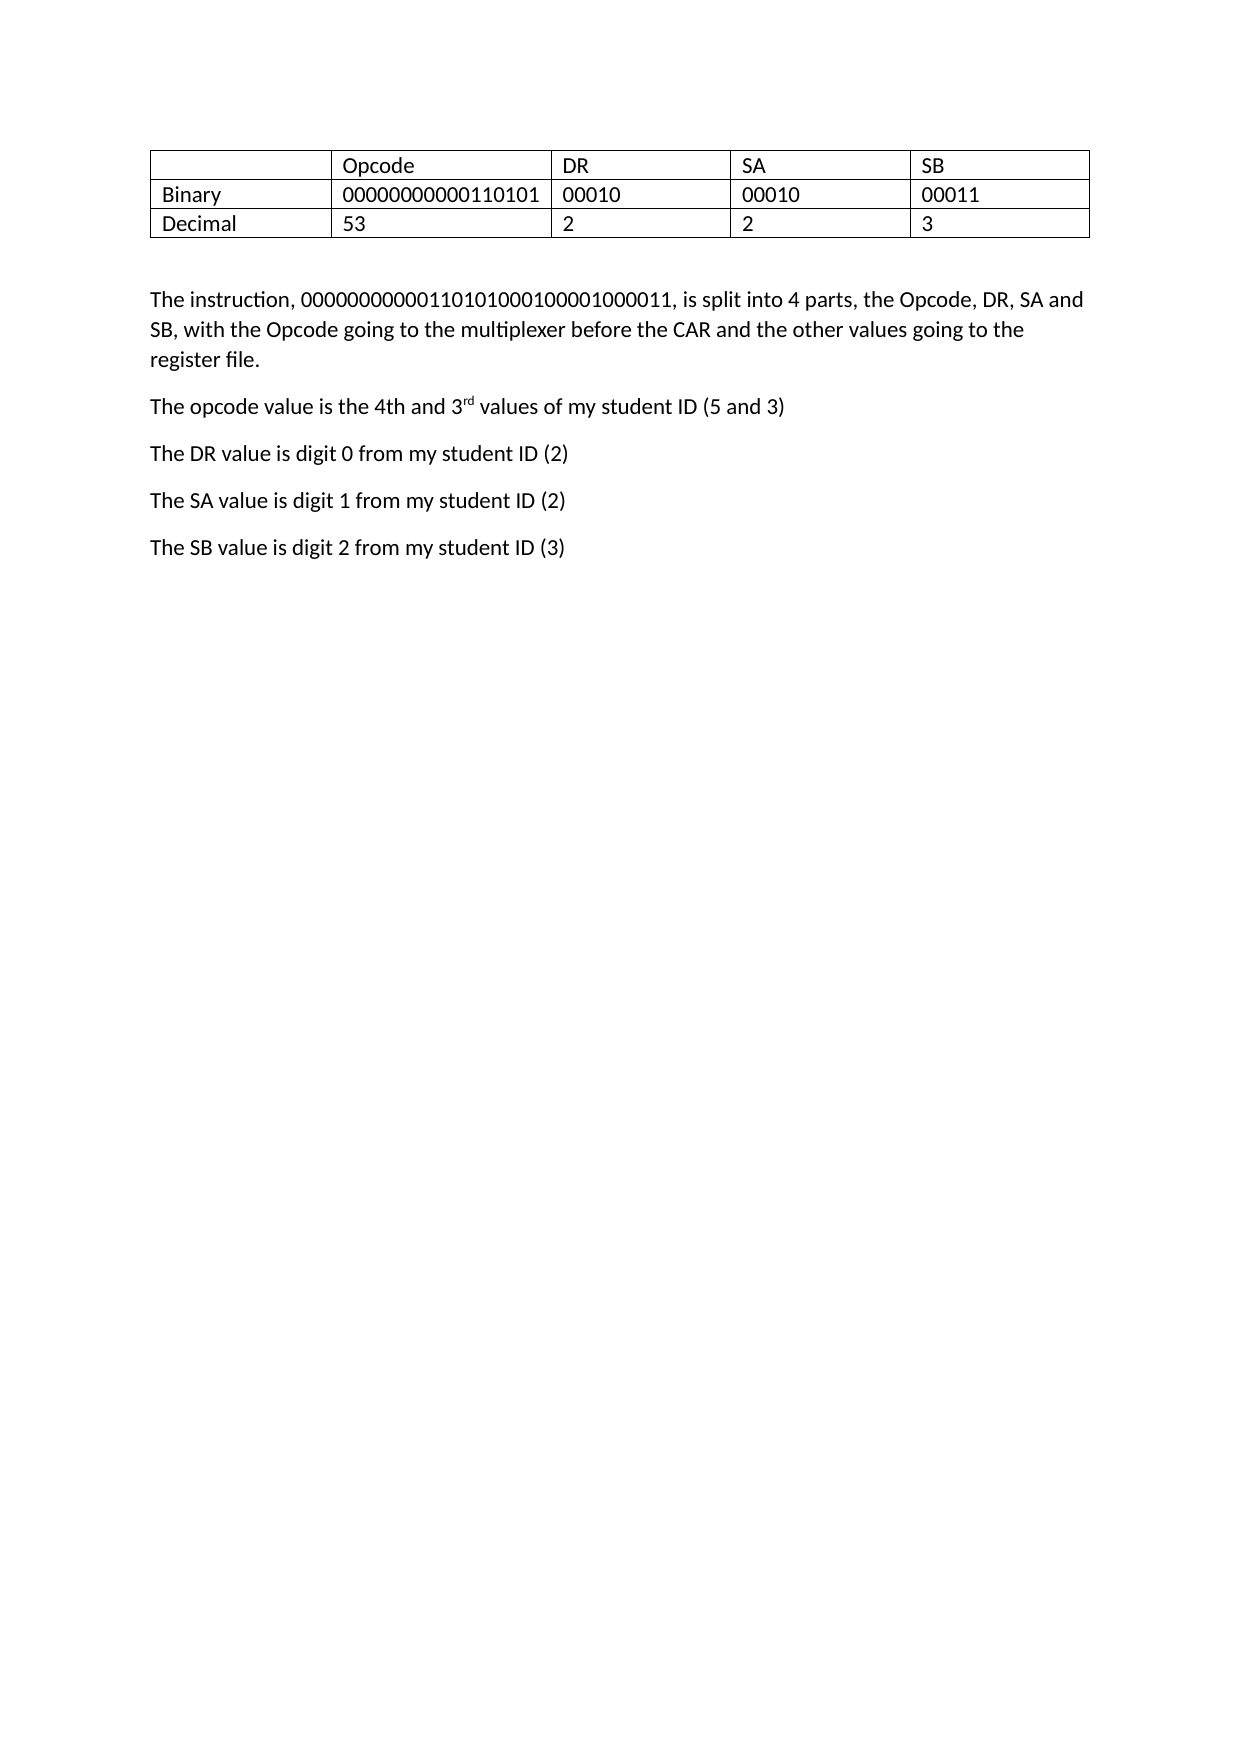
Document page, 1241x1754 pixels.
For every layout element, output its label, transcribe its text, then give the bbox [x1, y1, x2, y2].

table_header DR [552, 151, 730, 179]
table_cell Decimal [151, 209, 331, 237]
table_cell 53 [332, 209, 551, 237]
text The opcode value is the 4th and 3rd values of my student ID (5 and 3) [150, 392, 1090, 420]
text The DR value is digit 0 from my student ID (2) [150, 439, 1090, 467]
text The SA value is digit 1 from my student ID (2) [150, 486, 1090, 514]
table_cell 00010 [731, 180, 910, 208]
table_header [151, 151, 331, 179]
table_cell 2 [552, 209, 730, 237]
table_cell 3 [911, 209, 1089, 237]
text The instruction, 00000000000110101000100001000011, is split into 4 parts, the Opcode, DR, SA and SB, with the Opcode going to the multiplexer before the CAR and the other values going to the register file. [150, 285, 1090, 373]
table_cell Binary [151, 180, 331, 208]
table_cell 00000000000110101 [332, 180, 551, 208]
table_cell 00010 [552, 180, 730, 208]
text The SB value is digit 2 from my student ID (3) [150, 533, 1090, 561]
table_cell 00011 [911, 180, 1089, 208]
table_cell 2 [731, 209, 910, 237]
table_header SB [911, 151, 1089, 179]
table_header SA [731, 151, 910, 179]
table_header Opcode [332, 151, 551, 179]
